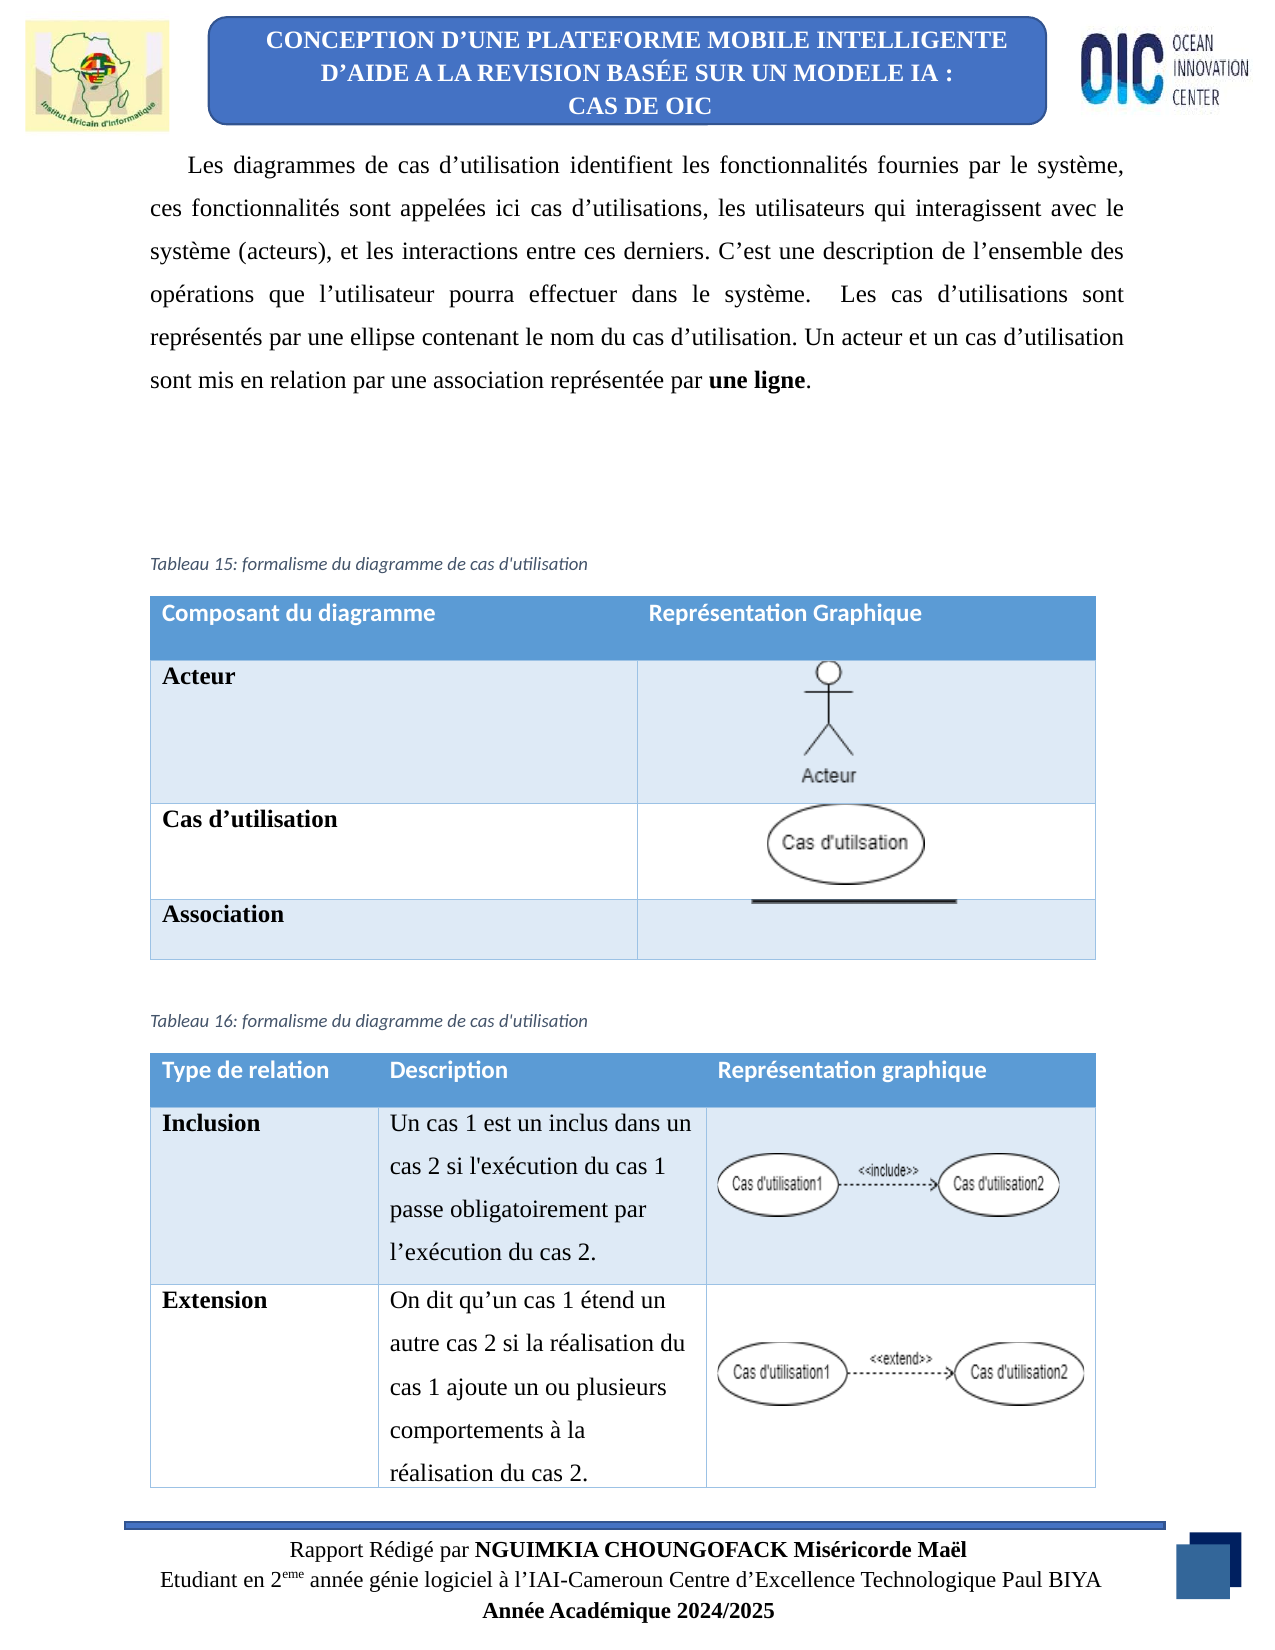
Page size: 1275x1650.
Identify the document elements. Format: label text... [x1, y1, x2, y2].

picture [25, 11, 170, 141]
table_cell [638, 804, 1095, 898]
text Tableau 16: formalisme du diagramme de cas d'utilisation [150, 1009, 1125, 1032]
table_cell Inclusion [151, 1108, 378, 1284]
picture [767, 804, 925, 885]
table_cell [638, 900, 1095, 959]
picture [717, 1153, 1060, 1217]
table_header Représentation graphique [707, 1054, 1095, 1107]
table_cell [707, 1285, 1095, 1487]
table_cell [638, 661, 1095, 803]
table_header Représentation Graphique [638, 597, 1095, 660]
table_cell Association [151, 900, 637, 959]
picture [717, 1342, 1085, 1406]
picture [801, 661, 857, 789]
table_cell Extension [151, 1285, 378, 1487]
text Tableau 15: formalisme du diagramme de cas d'utilisation [150, 552, 1125, 575]
table_header Type de relation [151, 1054, 378, 1107]
table_header Description [379, 1054, 706, 1107]
table_cell Un cas 1 est un inclus dans un cas 2 si l'exécution du cas 1 passe obligatoirement par l’exécution du cas 2. [379, 1108, 706, 1284]
picture [1067, 11, 1254, 119]
table_cell [707, 1108, 1095, 1284]
text Les diagrammes de cas d’utilisation identifient les fonctionnalités fournies par le système, ces fonctionnalités sont appelées ici cas d’utilisations, les utilisateurs qui interagissent avec le système (acteurs), et les interactions entre ces derniers. C’est une description de l’ensemble des opérations que l’utilisateur pourra effectuer dans le système. Les cas d’utilisations sont représentés par une ellipse contenant le nom du cas d’utilisation. Un acteur et un cas d’utilisation sont mis en relation par une association représentée par une ligne. [150, 150, 1125, 394]
table_cell Acteur [151, 661, 637, 803]
table_cell On dit qu’un cas 1 étend un autre cas 2 si la réalisation du cas 1 ajoute un ou plusieurs comportements à la réalisation du cas 2. [379, 1285, 706, 1487]
picture [750, 899, 959, 904]
table_cell Cas d’utilisation [151, 804, 637, 898]
table_header Composant du diagramme [151, 597, 637, 660]
